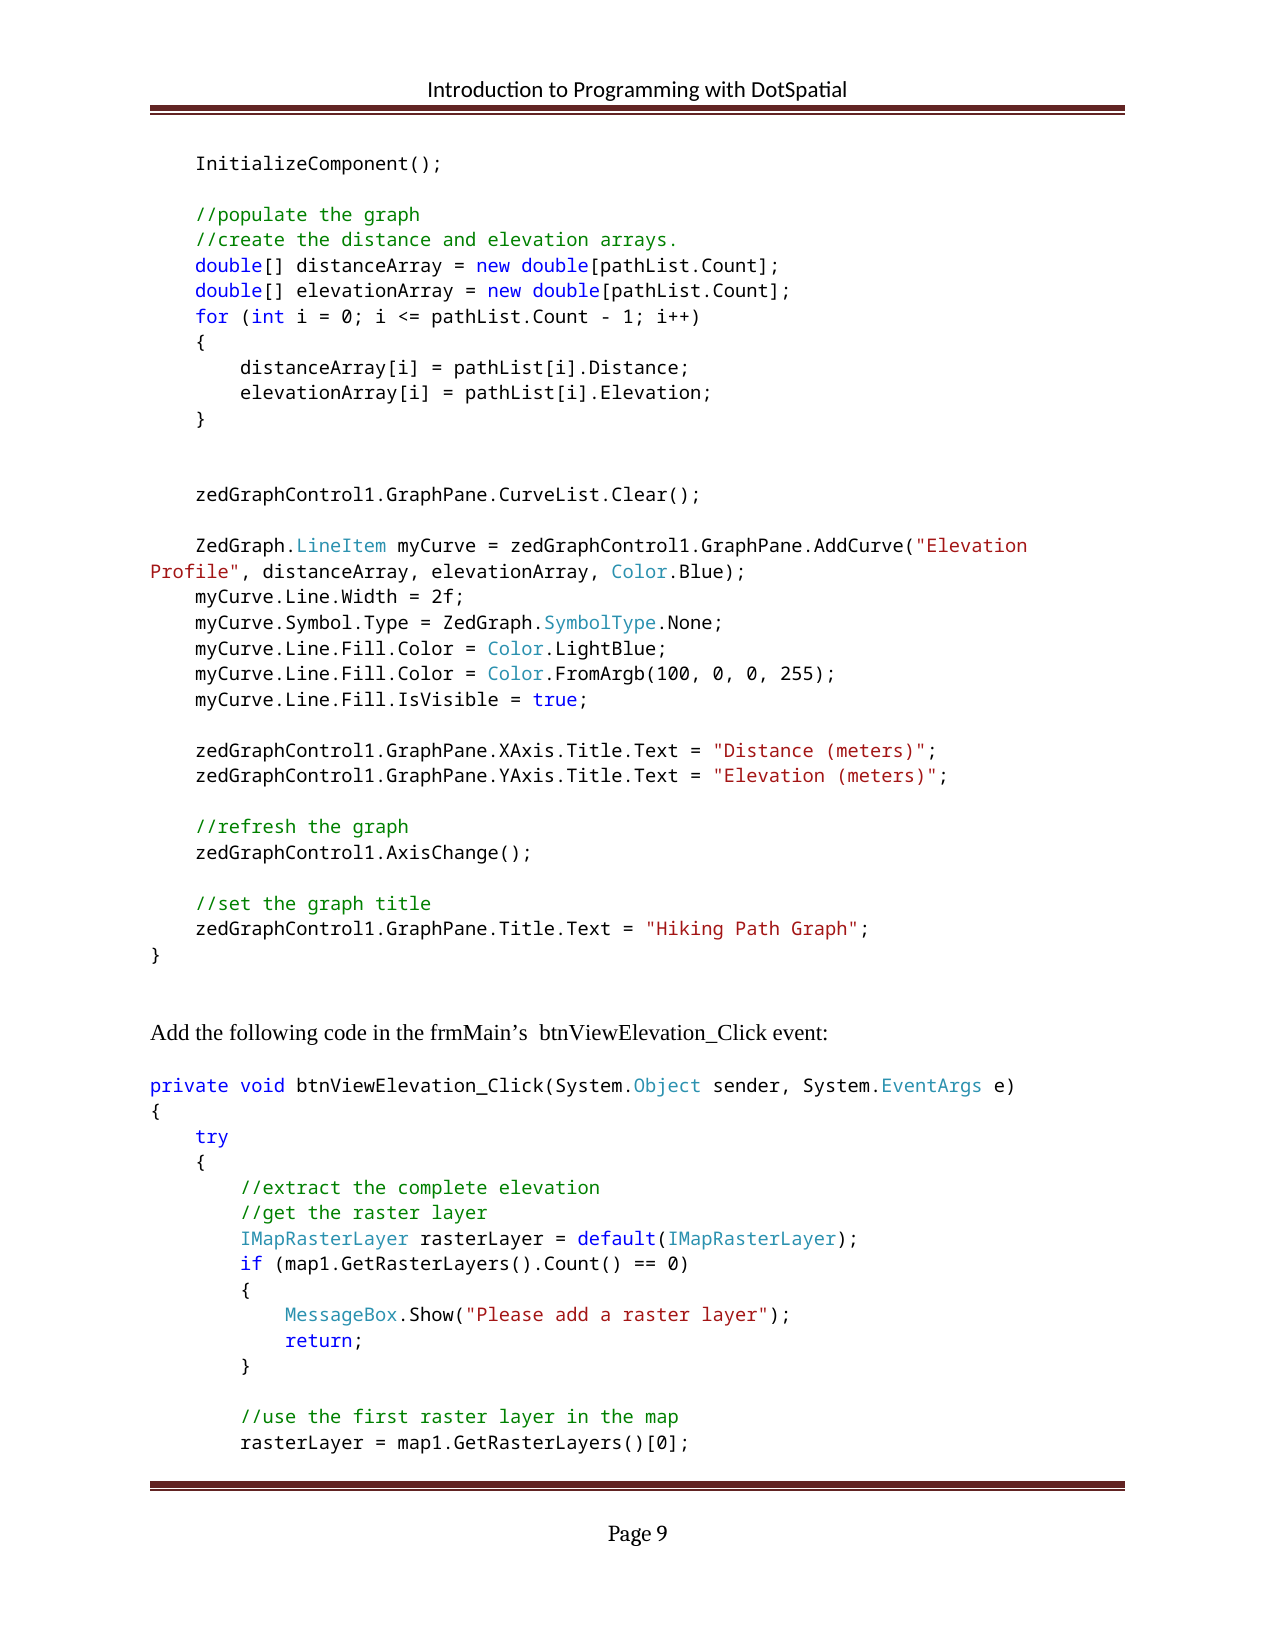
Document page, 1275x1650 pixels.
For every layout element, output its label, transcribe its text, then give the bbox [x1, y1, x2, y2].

text double[] distanceArray = new double[pathList.Count]; [150, 252, 1125, 278]
text if (map1.GetRasterLayers().Count() == 0) [150, 1251, 1125, 1276]
text zedGraphControl1.GraphPane.Title.Text = "Hiking Path Graph"; [150, 916, 1125, 941]
text private void btnViewElevation_Click(System.Object sender, System.EventArgs e) [150, 1072, 1125, 1097]
text distanceArray[i] = pathList[i].Distance; [150, 354, 1125, 380]
text MessageBox.Show("Please add a raster layer"); [150, 1302, 1125, 1327]
text zedGraphControl1.GraphPane.YAxis.Title.Text = "Elevation (meters)"; [150, 762, 1125, 788]
text elevationArray[i] = pathList[i].Elevation; [150, 380, 1125, 405]
text double[] elevationArray = new double[pathList.Count]; [150, 278, 1125, 303]
text //populate the graph [150, 201, 1125, 227]
text try [150, 1123, 1125, 1148]
text myCurve.Line.Fill.Color = Color.LightBlue; [150, 635, 1125, 660]
text //extract the complete elevation [150, 1174, 1125, 1199]
text //set the graph title [150, 890, 1125, 916]
text zedGraphControl1.GraphPane.CurveList.Clear(); [150, 482, 1125, 507]
text myCurve.Symbol.Type = ZedGraph.SymbolType.None; [150, 609, 1125, 635]
text zedGraphControl1.AxisChange(); [150, 839, 1125, 864]
text //use the first raster layer in the map [150, 1404, 1125, 1429]
text } [150, 1353, 1125, 1378]
text //create the distance and elevation arrays. [150, 227, 1125, 252]
text { [150, 329, 1125, 354]
text ZedGraph.LineItem myCurve = zedGraphControl1.GraphPane.AddCurve("Elevation Profile", distanceArray, elevationArray, Color.Blue); [150, 533, 1125, 584]
text } [150, 941, 1125, 967]
text myCurve.Line.Width = 2f; [150, 584, 1125, 609]
text //get the raster layer [150, 1199, 1125, 1225]
text //refresh the graph [150, 813, 1125, 839]
text rasterLayer = map1.GetRasterLayers()[0]; [150, 1429, 1125, 1455]
text { [150, 1148, 1125, 1174]
text Add the following code in the frmMain’s btnViewElevation_Click event: [150, 1019, 1125, 1046]
text InitializeComponent(); [150, 150, 1125, 176]
text return; [150, 1327, 1125, 1353]
text myCurve.Line.Fill.IsVisible = true; [150, 686, 1125, 711]
text myCurve.Line.Fill.Color = Color.FromArgb(100, 0, 0, 255); [150, 660, 1125, 686]
text { [150, 1097, 1125, 1123]
text zedGraphControl1.GraphPane.XAxis.Title.Text = "Distance (meters)"; [150, 737, 1125, 762]
text } [150, 405, 1125, 431]
text { [150, 1276, 1125, 1302]
text IMapRasterLayer rasterLayer = default(IMapRasterLayer); [150, 1225, 1125, 1251]
text for (int i = 0; i <= pathList.Count - 1; i++) [150, 303, 1125, 329]
